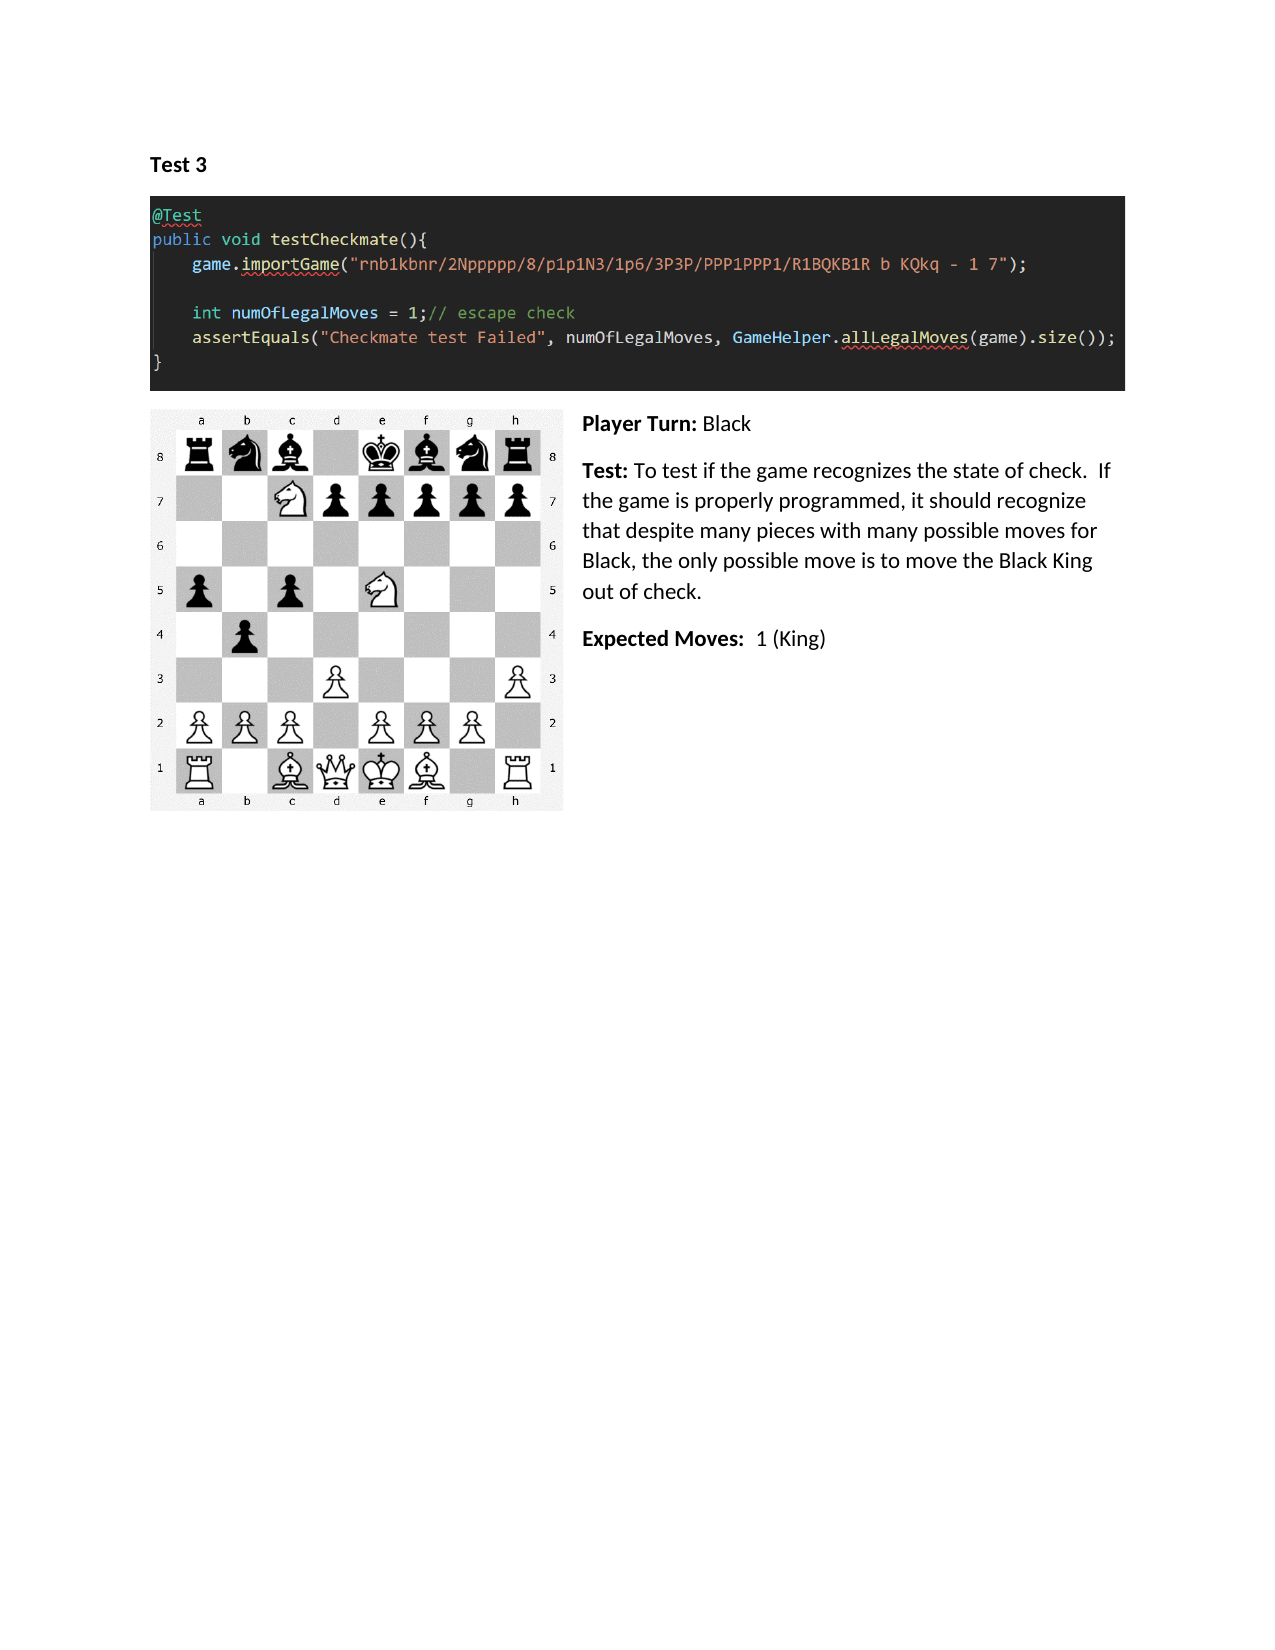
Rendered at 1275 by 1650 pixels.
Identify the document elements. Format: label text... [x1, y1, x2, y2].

text Player Turn: Black [564, 409, 1125, 437]
text Test 3 [150, 150, 1125, 178]
picture [150, 196, 1125, 391]
text Test: To test if the game recognizes the state of check. If the game is properly programmed, it should recognize that despite many pieces with many possible moves for Black, the only possible move is to move the Black King out of check. [564, 456, 1125, 605]
text Expected Moves: 1 (King) [564, 624, 1125, 652]
picture [150, 409, 564, 811]
